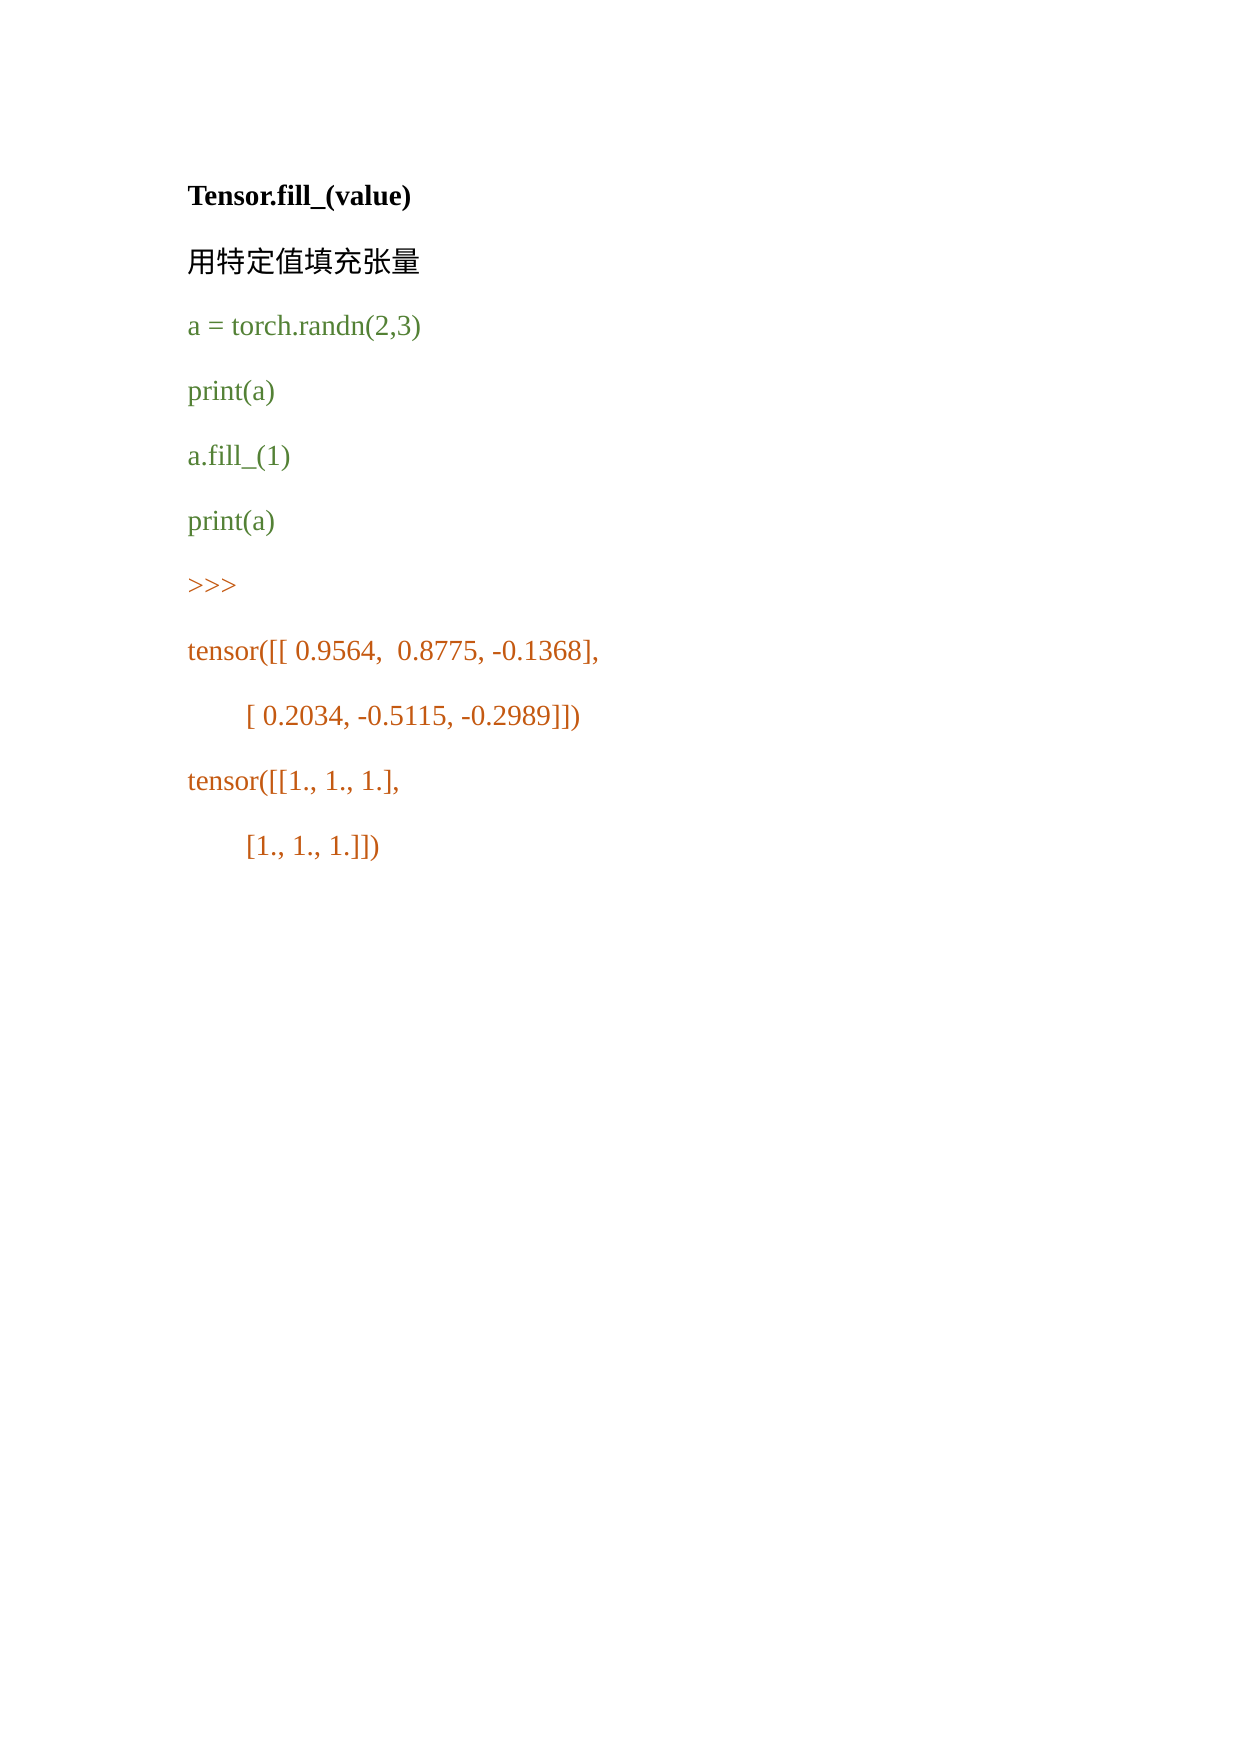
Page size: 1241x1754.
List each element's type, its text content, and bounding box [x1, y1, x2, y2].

text Tensor.fill_(value) [187, 162, 1053, 227]
text print(a) [187, 487, 1053, 552]
text >>> [187, 552, 1053, 617]
text tensor([[1., 1., 1.], [187, 747, 1053, 812]
text [1., 1., 1.]]) [187, 812, 1053, 877]
text 用特定值填充张量 [187, 227, 1053, 292]
text print(a) [187, 357, 1053, 422]
text a = torch.randn(2,3) [187, 292, 1053, 357]
text a.fill_(1) [187, 422, 1053, 487]
text [ 0.2034, -0.5115, -0.2989]]) [187, 682, 1053, 747]
text tensor([[ 0.9564, 0.8775, -0.1368], [187, 617, 1053, 682]
